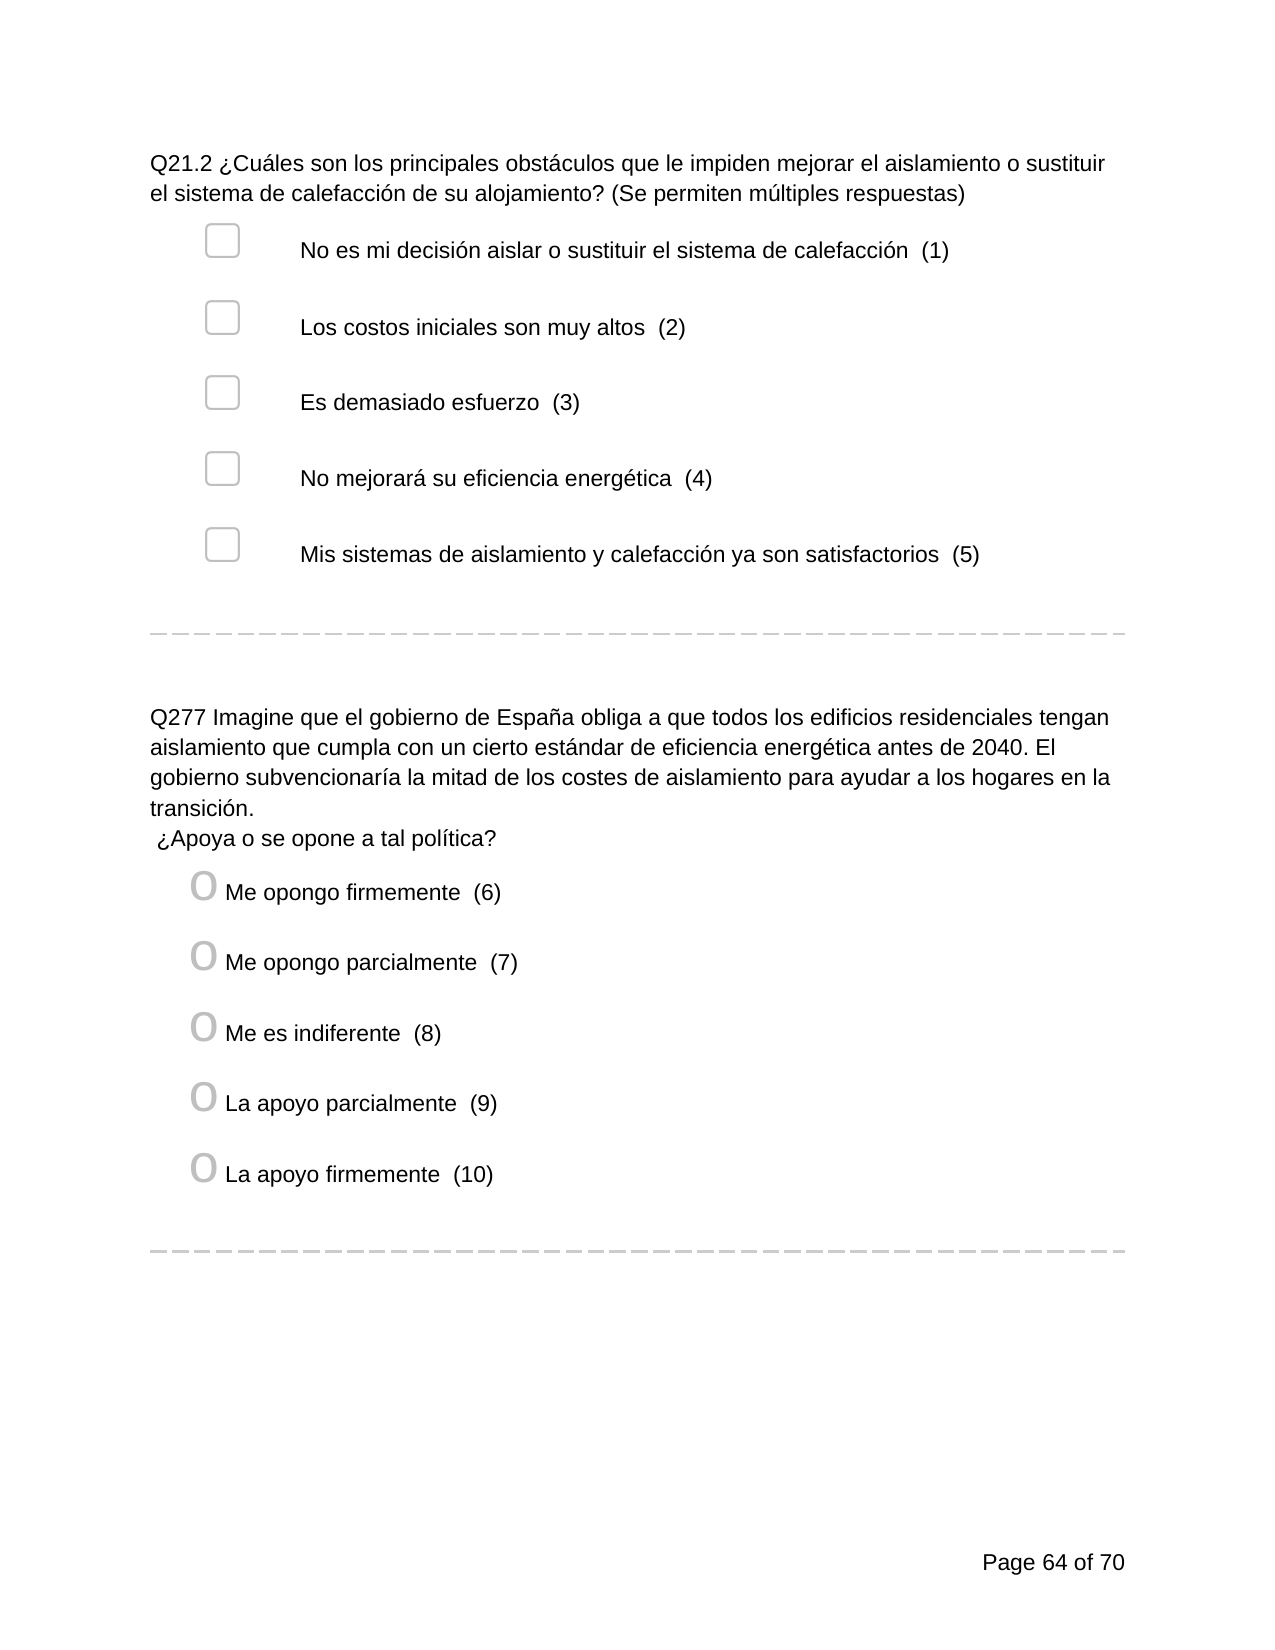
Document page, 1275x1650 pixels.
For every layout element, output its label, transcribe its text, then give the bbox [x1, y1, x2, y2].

list Me es indiferente (8) [187, 996, 1125, 1057]
list La apoyo firmemente (10) [187, 1137, 1125, 1198]
list No mejorará su eficiencia energética (4) [187, 438, 1125, 504]
list Mis sistemas de aislamiento y calefacción ya son satisfactorios (5) [187, 514, 1125, 580]
list Me opongo parcialmente (7) [187, 926, 1125, 987]
list Es demasiado esfuerzo (3) [187, 362, 1125, 428]
list Los costos iniciales son muy altos (2) [187, 286, 1125, 352]
text Q277 Imagine que el gobierno de España obliga a que todos los edificios residenciales tengan aislamiento que cumpla con un cierto estándar de eficiencia energética antes de 2040. El gobierno subvencionaría la mitad de los costes de aislamiento para ayudar a los hogares en la transición. ¿Apoya o se opone a tal política? [150, 704, 1125, 851]
list Me opongo firmemente (6) [187, 855, 1125, 916]
list La apoyo parcialmente (9) [187, 1067, 1125, 1128]
text Q21.2 ¿Cuáles son los principales obstáculos que le impiden mejorar el aislamiento o sustituir el sistema de calefacción de su alojamiento? (Se permiten múltiples respuestas) [150, 150, 1125, 207]
list No es mi decisión aislar o sustituir el sistema de calefacción (1) [187, 210, 1125, 276]
